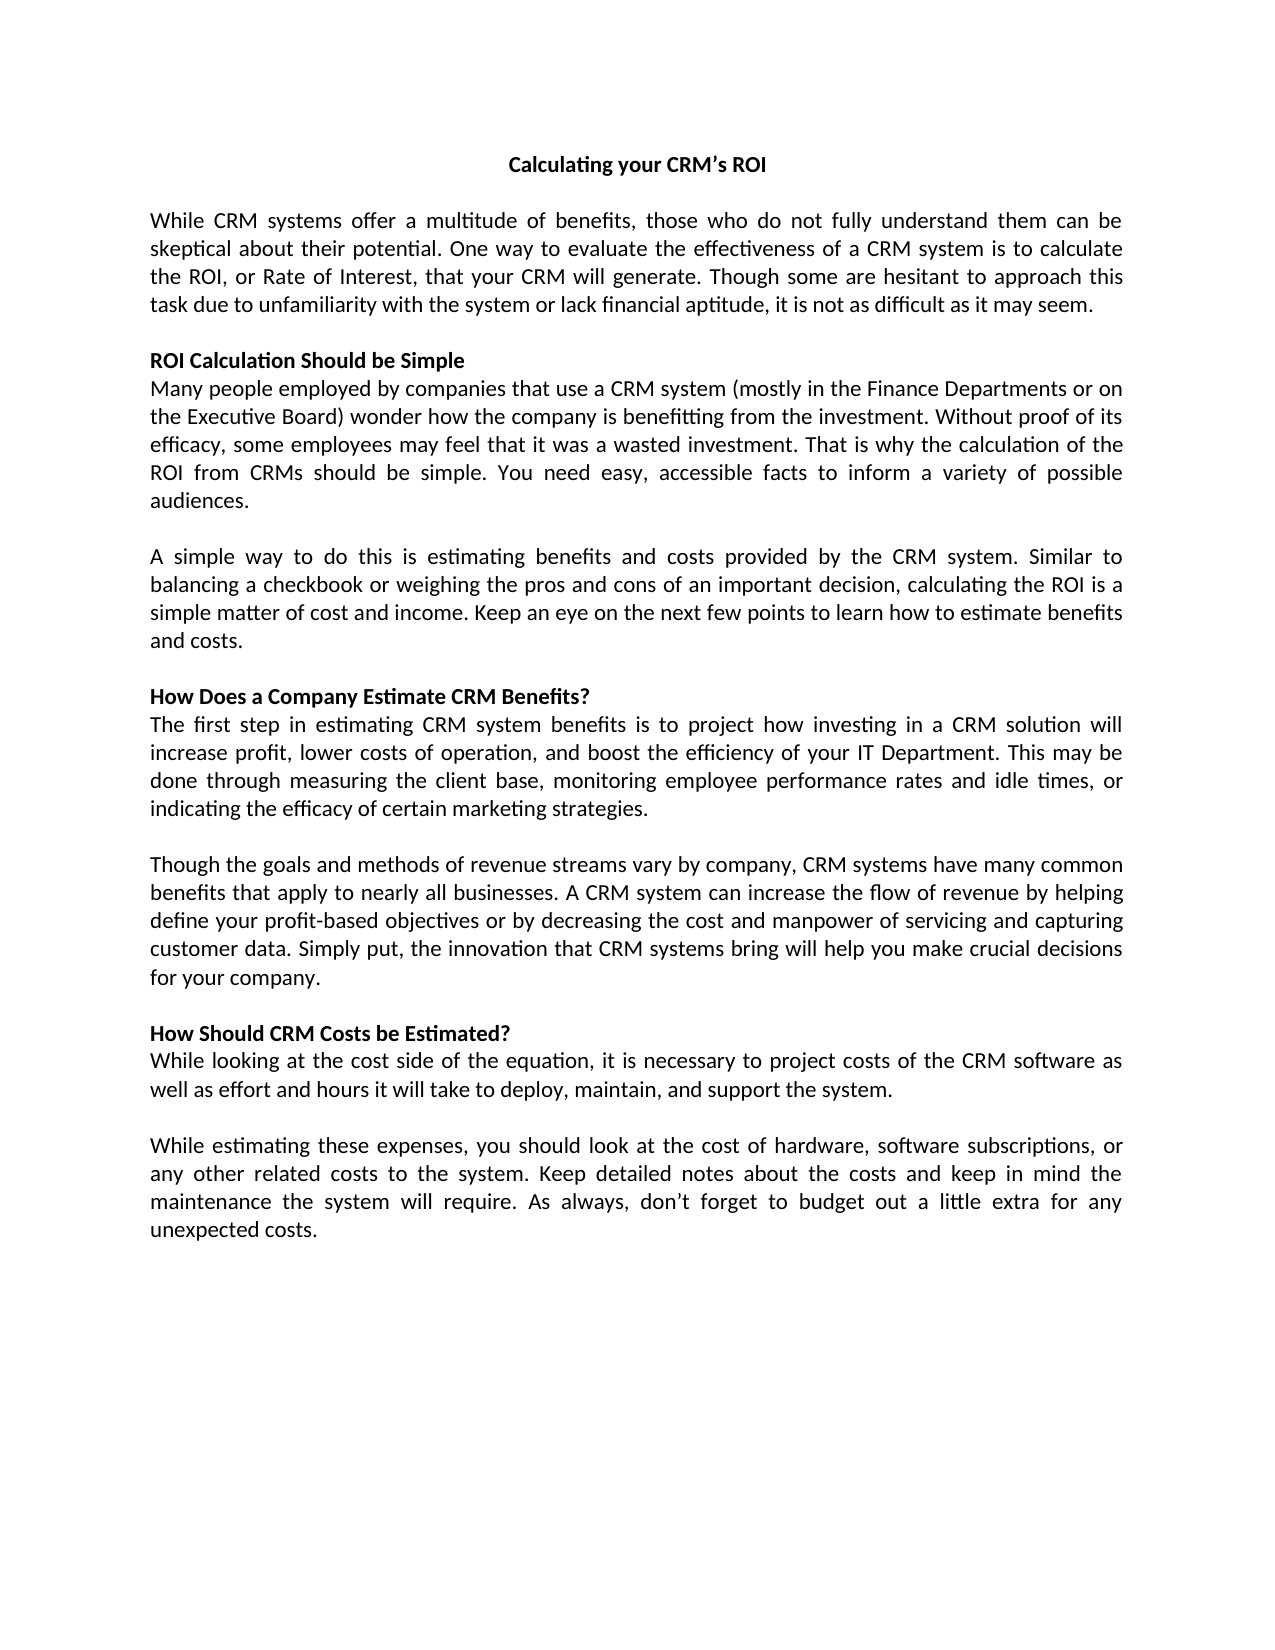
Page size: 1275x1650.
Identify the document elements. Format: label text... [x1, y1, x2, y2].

text Calculating your CRM’s ROI [150, 150, 1125, 178]
text Though the goals and methods of revenue streams vary by company, CRM systems have many common benefits that apply to nearly all businesses. A CRM system can increase the flow of revenue by helping define your profit-based objectives or by decreasing the cost and manpower of servicing and capturing customer data. Simply put, the innovation that CRM systems bring will help you make crucial decisions for your company. [150, 851, 1125, 991]
text While estimating these expenses, you should look at the cost of hardware, software subscriptions, or any other related costs to the system. Keep detailed notes about the costs and keep in mind the maintenance the system will require. As always, don’t forget to budget out a little extra for any unexpected costs. [150, 1131, 1125, 1243]
text While looking at the cost side of the equation, it is necessary to project costs of the CRM software as well as effort and hours it will take to deploy, maintain, and support the system. [150, 1047, 1125, 1103]
text Many people employed by companies that use a CRM system (mostly in the Finance Departments or on the Executive Board) wonder how the company is benefitting from the investment. Without proof of its efficacy, some employees may feel that it was a wasted investment. That is why the calculation of the ROI from CRMs should be simple. You need easy, accessible facts to inform a variety of possible audiences. [150, 374, 1125, 514]
text How Should CRM Costs be Estimated? [150, 1019, 1125, 1047]
text ROI Calculation Should be Simple [150, 346, 1125, 374]
text The first step in estimating CRM system benefits is to project how investing in a CRM solution will increase profit, lower costs of operation, and boost the efficiency of your IT Department. This may be done through measuring the client base, monitoring employee performance rates and idle times, or indicating the efficacy of certain marketing strategies. [150, 710, 1125, 822]
text While CRM systems offer a multitude of benefits, those who do not fully understand them can be skeptical about their potential. One way to evaluate the effectiveness of a CRM system is to calculate the ROI, or Rate of Interest, that your CRM will generate. Though some are hesitant to approach this task due to unfamiliarity with the system or lack financial aptitude, it is not as difficult as it may seem. [150, 206, 1125, 318]
text A simple way to do this is estimating benefits and costs provided by the CRM system. Similar to balancing a checkbook or weighing the pros and cons of an important decision, calculating the ROI is a simple matter of cost and income. Keep an eye on the next few points to learn how to estimate benefits and costs. [150, 542, 1125, 654]
text How Does a Company Estimate CRM Benefits? [150, 682, 1125, 710]
